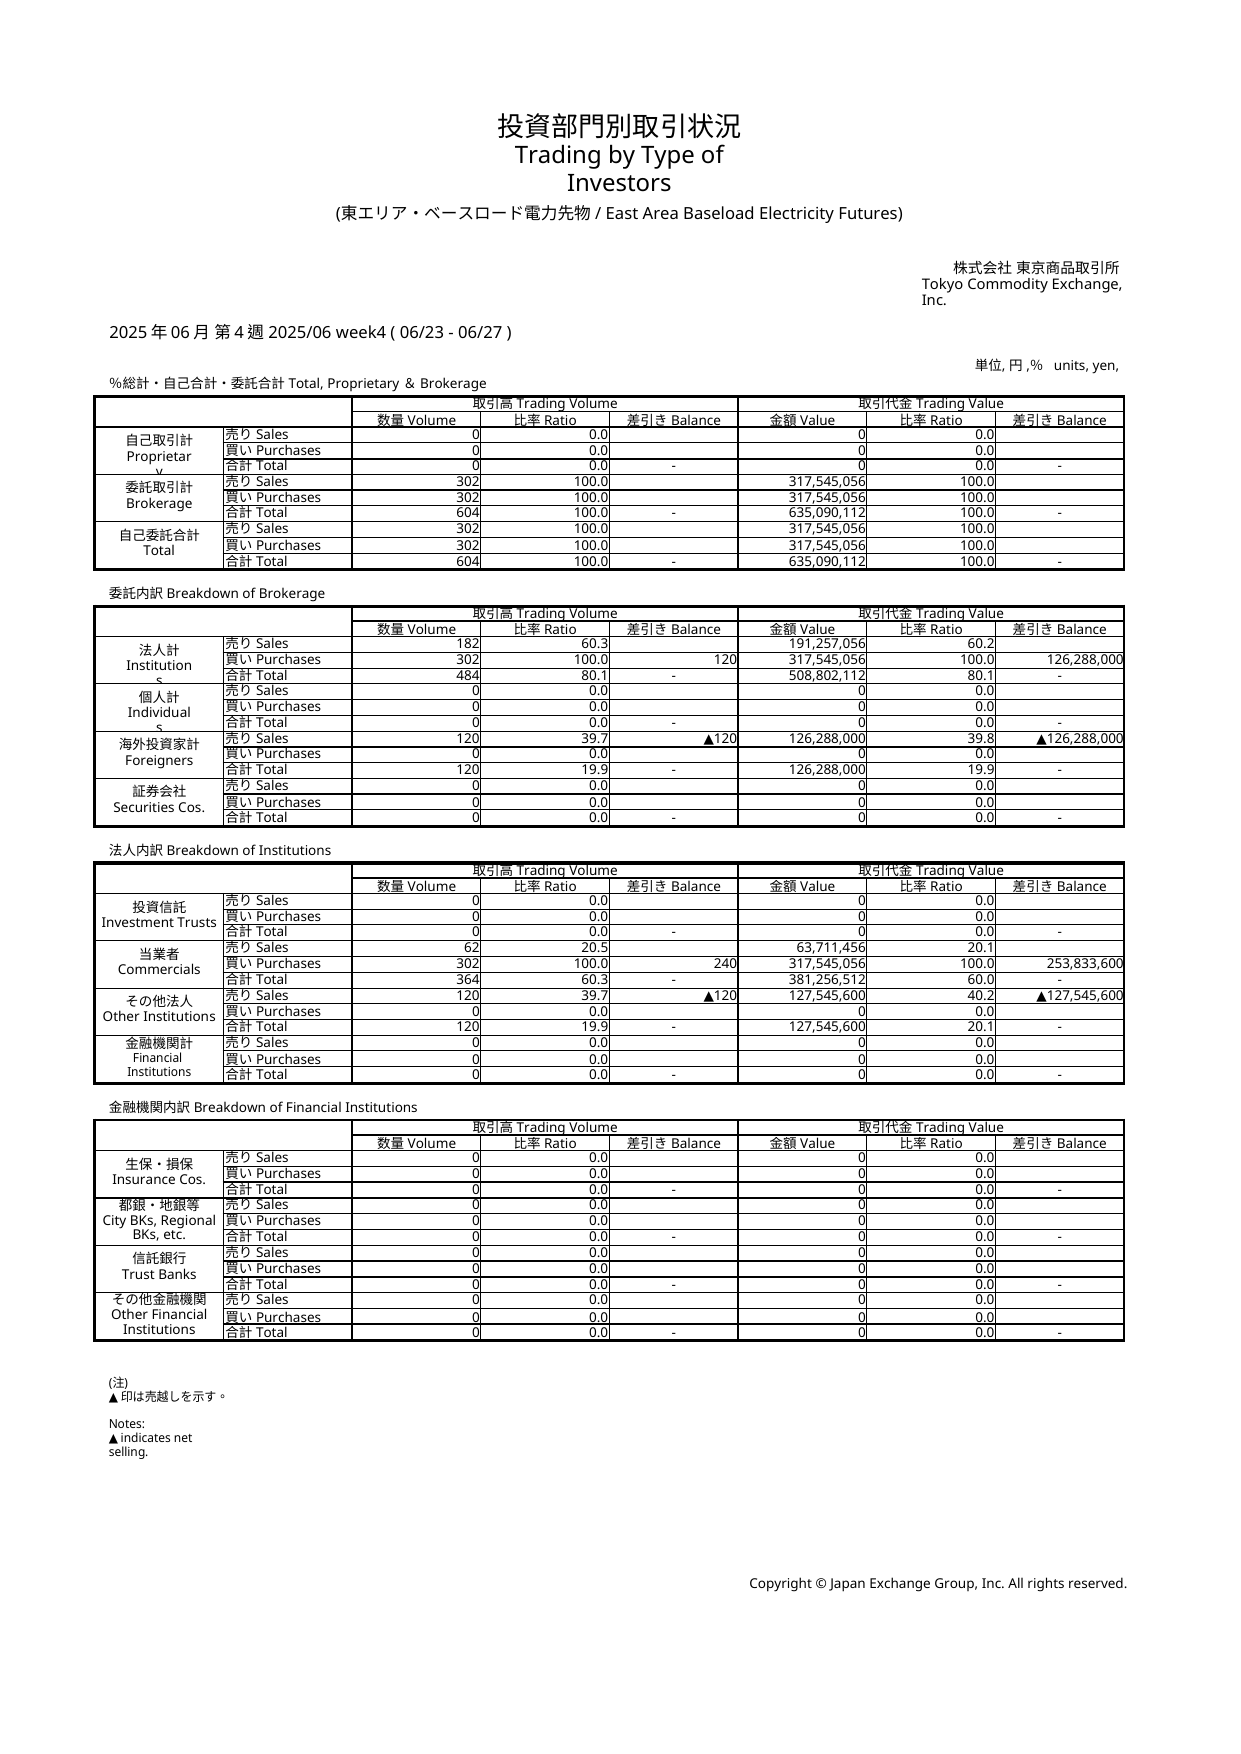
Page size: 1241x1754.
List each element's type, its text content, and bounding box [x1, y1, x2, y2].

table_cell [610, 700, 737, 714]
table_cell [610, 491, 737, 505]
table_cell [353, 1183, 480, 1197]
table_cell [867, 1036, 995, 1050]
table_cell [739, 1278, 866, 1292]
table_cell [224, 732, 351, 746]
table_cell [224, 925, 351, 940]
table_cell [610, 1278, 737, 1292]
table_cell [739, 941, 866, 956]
text (東エリア・ベースロード電力先物 / East Area Baseload Electricity Futures) [104, 206, 1134, 223]
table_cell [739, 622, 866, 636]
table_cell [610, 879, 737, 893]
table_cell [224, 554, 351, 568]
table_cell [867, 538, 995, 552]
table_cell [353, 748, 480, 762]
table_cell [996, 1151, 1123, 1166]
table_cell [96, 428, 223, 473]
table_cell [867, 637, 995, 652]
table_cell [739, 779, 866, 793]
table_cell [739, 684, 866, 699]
text Notes: ▲indicates net selling. [108, 1418, 234, 1459]
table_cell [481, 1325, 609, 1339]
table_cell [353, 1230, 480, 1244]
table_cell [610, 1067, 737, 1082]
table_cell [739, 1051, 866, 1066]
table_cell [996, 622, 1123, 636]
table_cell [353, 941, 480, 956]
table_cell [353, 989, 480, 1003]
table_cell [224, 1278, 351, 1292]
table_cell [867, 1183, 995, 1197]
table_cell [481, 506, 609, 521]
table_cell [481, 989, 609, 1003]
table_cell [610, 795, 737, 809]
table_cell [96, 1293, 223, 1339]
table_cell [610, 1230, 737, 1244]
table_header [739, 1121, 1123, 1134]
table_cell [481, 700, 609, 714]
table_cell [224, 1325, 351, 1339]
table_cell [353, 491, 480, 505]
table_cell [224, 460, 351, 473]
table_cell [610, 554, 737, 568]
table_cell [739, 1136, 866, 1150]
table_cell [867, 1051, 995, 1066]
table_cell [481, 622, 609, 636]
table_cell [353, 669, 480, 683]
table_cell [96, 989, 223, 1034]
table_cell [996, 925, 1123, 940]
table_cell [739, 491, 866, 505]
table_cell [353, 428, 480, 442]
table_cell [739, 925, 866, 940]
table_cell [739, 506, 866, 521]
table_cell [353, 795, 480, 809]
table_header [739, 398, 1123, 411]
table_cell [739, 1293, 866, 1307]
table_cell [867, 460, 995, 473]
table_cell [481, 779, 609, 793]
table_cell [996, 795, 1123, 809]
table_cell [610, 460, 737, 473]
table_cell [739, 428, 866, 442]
text 2025年06月 第4週 2025/06 week4 ( 06/23 - 06/27 ) [109, 326, 1134, 342]
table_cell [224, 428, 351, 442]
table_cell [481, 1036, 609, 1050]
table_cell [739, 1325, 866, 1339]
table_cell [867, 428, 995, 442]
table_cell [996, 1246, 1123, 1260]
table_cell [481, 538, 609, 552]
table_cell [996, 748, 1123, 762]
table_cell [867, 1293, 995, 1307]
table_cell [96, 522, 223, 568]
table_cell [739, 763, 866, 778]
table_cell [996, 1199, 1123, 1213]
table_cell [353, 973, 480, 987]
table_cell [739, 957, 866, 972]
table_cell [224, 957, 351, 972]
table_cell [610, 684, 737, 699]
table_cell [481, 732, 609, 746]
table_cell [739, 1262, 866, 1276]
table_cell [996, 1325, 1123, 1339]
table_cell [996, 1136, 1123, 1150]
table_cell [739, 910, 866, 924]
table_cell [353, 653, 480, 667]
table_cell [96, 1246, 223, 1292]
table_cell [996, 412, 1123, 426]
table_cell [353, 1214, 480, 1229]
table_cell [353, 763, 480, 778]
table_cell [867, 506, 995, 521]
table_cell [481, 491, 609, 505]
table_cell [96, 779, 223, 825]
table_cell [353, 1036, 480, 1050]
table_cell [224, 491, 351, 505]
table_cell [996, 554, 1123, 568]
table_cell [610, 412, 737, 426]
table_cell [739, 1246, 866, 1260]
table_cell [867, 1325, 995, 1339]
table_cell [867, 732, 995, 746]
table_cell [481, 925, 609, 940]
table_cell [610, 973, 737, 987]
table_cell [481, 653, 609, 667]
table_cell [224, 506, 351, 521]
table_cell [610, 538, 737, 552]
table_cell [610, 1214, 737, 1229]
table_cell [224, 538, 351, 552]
text 委託内訳 Breakdown of Brokerage [109, 588, 1134, 601]
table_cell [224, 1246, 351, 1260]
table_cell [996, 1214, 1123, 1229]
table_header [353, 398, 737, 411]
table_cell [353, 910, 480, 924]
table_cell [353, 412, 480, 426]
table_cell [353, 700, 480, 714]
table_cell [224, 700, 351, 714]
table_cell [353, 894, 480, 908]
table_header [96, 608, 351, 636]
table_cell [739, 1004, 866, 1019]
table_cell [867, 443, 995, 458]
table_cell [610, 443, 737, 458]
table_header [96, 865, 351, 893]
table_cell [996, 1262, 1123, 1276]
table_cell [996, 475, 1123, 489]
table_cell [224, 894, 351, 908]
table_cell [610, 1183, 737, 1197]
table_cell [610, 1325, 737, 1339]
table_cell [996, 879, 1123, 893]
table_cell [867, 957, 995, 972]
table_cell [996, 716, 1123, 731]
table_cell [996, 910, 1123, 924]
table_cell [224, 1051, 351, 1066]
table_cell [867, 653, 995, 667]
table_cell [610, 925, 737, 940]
text (注) ▲印は売越しを示す。 [108, 1377, 234, 1404]
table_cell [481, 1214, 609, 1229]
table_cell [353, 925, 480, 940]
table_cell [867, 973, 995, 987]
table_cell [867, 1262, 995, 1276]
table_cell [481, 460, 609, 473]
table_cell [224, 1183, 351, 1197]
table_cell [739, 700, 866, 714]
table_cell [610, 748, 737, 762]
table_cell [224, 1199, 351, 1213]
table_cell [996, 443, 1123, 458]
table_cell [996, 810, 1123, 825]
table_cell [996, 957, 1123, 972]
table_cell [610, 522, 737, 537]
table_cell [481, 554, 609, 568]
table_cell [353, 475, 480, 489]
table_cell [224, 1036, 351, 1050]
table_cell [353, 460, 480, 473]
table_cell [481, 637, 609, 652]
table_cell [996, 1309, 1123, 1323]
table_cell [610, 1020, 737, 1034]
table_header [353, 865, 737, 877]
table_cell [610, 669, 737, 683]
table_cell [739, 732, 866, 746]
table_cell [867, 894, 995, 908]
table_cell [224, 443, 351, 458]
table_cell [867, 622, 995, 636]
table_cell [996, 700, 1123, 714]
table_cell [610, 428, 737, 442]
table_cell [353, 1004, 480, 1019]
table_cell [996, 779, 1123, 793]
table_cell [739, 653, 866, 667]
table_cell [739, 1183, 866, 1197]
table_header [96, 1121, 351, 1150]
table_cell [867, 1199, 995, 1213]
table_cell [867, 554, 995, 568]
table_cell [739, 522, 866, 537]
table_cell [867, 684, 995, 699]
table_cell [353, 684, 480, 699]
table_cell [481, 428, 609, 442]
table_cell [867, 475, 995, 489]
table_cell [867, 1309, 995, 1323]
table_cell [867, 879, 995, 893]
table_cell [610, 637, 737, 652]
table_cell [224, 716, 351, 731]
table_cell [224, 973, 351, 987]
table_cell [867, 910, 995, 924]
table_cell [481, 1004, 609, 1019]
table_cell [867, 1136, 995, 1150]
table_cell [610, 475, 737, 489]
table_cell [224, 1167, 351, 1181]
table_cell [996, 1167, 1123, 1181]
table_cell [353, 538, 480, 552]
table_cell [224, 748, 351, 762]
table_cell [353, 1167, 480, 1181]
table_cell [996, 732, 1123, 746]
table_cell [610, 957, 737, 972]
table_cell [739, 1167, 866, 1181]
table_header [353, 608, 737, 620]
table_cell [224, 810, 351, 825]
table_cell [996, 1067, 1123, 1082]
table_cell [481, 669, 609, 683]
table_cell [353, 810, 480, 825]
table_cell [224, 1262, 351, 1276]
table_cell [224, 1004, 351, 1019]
text 金融機関内訳 Breakdown of Financial Institutions [109, 1102, 1134, 1115]
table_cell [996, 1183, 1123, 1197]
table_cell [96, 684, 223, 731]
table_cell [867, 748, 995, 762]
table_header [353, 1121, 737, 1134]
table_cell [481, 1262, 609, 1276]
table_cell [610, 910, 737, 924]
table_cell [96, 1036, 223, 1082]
text 投資部門別取引状況 Trading by Type of Investors [464, 114, 774, 196]
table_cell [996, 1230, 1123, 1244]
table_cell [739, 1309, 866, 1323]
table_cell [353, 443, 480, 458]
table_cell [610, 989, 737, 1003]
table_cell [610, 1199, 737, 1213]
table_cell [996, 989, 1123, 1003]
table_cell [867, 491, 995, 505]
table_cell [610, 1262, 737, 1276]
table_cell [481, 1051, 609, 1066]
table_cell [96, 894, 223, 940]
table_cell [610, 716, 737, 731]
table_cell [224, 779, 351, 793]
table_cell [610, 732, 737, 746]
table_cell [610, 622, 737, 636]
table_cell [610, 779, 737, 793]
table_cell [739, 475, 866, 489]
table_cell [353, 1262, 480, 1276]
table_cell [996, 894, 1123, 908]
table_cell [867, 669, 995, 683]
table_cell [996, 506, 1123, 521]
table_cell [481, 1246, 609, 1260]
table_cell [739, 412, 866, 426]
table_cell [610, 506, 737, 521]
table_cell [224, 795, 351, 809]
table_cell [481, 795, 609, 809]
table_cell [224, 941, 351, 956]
text Copyright © Japan Exchange Group, Inc. All rights reserved. [104, 1578, 1127, 1592]
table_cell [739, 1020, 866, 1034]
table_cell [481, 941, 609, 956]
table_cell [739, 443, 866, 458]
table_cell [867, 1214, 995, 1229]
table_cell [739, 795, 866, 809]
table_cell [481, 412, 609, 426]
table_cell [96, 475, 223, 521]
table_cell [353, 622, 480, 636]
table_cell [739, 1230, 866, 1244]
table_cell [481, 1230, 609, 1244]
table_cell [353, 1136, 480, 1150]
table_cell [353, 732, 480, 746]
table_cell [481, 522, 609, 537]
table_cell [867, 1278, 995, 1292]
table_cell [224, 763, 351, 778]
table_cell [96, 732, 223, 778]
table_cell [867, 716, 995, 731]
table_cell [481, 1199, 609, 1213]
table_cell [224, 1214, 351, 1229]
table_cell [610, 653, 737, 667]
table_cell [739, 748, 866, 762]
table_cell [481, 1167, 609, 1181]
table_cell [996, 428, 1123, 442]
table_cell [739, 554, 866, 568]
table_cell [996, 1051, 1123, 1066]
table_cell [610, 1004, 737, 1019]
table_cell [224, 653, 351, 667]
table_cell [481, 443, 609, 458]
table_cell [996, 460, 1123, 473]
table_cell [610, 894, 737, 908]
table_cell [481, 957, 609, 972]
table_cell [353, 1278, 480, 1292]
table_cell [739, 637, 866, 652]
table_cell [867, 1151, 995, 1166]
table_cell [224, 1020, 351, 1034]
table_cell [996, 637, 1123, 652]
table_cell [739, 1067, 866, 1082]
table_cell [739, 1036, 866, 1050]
text 法人内訳 Breakdown of Institutions [109, 845, 1134, 858]
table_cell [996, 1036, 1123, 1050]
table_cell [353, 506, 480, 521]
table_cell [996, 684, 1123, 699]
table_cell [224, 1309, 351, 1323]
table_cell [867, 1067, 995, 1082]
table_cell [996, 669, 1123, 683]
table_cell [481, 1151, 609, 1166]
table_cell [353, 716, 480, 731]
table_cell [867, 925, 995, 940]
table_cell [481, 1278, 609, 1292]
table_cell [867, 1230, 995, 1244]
text 株式会社 東京商品取引所 Tokyo Commodity Exchange, Inc. [922, 261, 1134, 309]
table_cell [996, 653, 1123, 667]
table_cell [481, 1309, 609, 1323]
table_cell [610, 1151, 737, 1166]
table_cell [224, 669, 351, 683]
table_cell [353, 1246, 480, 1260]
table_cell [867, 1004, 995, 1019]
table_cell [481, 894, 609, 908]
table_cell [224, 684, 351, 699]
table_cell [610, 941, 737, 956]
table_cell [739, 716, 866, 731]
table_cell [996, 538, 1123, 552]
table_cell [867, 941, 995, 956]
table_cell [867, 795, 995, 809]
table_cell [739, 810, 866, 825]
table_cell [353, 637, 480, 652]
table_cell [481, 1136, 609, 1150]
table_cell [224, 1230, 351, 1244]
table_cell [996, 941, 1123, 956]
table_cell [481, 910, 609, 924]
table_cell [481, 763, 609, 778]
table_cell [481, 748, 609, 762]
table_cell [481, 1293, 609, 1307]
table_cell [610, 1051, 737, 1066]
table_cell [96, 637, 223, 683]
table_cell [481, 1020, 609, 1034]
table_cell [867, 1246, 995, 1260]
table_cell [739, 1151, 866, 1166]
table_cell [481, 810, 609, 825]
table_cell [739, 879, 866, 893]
text 単位, 円 ,％ units, yen, ％総計・自己合計・委託合計 Total, Proprietary ＆ Brokerage [109, 356, 1134, 392]
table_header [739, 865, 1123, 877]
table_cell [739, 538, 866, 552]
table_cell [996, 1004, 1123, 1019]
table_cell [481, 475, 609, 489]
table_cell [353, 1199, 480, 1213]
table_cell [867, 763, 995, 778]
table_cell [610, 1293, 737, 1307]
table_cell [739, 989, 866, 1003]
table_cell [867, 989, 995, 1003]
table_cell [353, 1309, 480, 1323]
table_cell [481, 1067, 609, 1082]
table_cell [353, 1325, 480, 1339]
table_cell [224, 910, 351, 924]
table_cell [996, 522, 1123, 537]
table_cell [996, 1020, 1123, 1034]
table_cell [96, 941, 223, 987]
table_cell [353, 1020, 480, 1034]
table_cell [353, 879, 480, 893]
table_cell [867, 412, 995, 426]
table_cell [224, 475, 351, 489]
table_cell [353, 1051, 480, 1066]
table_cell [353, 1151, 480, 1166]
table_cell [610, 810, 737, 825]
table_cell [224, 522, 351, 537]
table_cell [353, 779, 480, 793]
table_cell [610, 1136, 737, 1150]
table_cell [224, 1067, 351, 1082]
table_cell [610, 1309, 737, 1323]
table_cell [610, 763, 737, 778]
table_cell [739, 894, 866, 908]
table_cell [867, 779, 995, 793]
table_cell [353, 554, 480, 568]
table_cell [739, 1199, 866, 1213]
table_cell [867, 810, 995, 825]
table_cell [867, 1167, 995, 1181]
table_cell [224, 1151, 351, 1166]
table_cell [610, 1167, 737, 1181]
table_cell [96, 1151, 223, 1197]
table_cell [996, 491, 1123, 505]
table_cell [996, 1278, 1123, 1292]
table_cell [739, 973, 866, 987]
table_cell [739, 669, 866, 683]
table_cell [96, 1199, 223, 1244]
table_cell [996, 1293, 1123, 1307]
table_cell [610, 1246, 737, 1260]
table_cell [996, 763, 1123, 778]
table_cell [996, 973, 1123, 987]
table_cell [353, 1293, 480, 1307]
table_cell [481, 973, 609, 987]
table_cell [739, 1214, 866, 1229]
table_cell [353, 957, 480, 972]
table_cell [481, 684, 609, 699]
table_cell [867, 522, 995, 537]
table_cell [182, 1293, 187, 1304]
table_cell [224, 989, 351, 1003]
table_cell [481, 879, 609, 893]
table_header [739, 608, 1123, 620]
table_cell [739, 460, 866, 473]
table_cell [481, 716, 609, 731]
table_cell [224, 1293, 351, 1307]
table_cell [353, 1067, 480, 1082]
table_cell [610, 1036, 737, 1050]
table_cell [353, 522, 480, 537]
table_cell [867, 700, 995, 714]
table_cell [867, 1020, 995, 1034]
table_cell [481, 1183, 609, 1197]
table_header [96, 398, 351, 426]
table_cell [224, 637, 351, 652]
